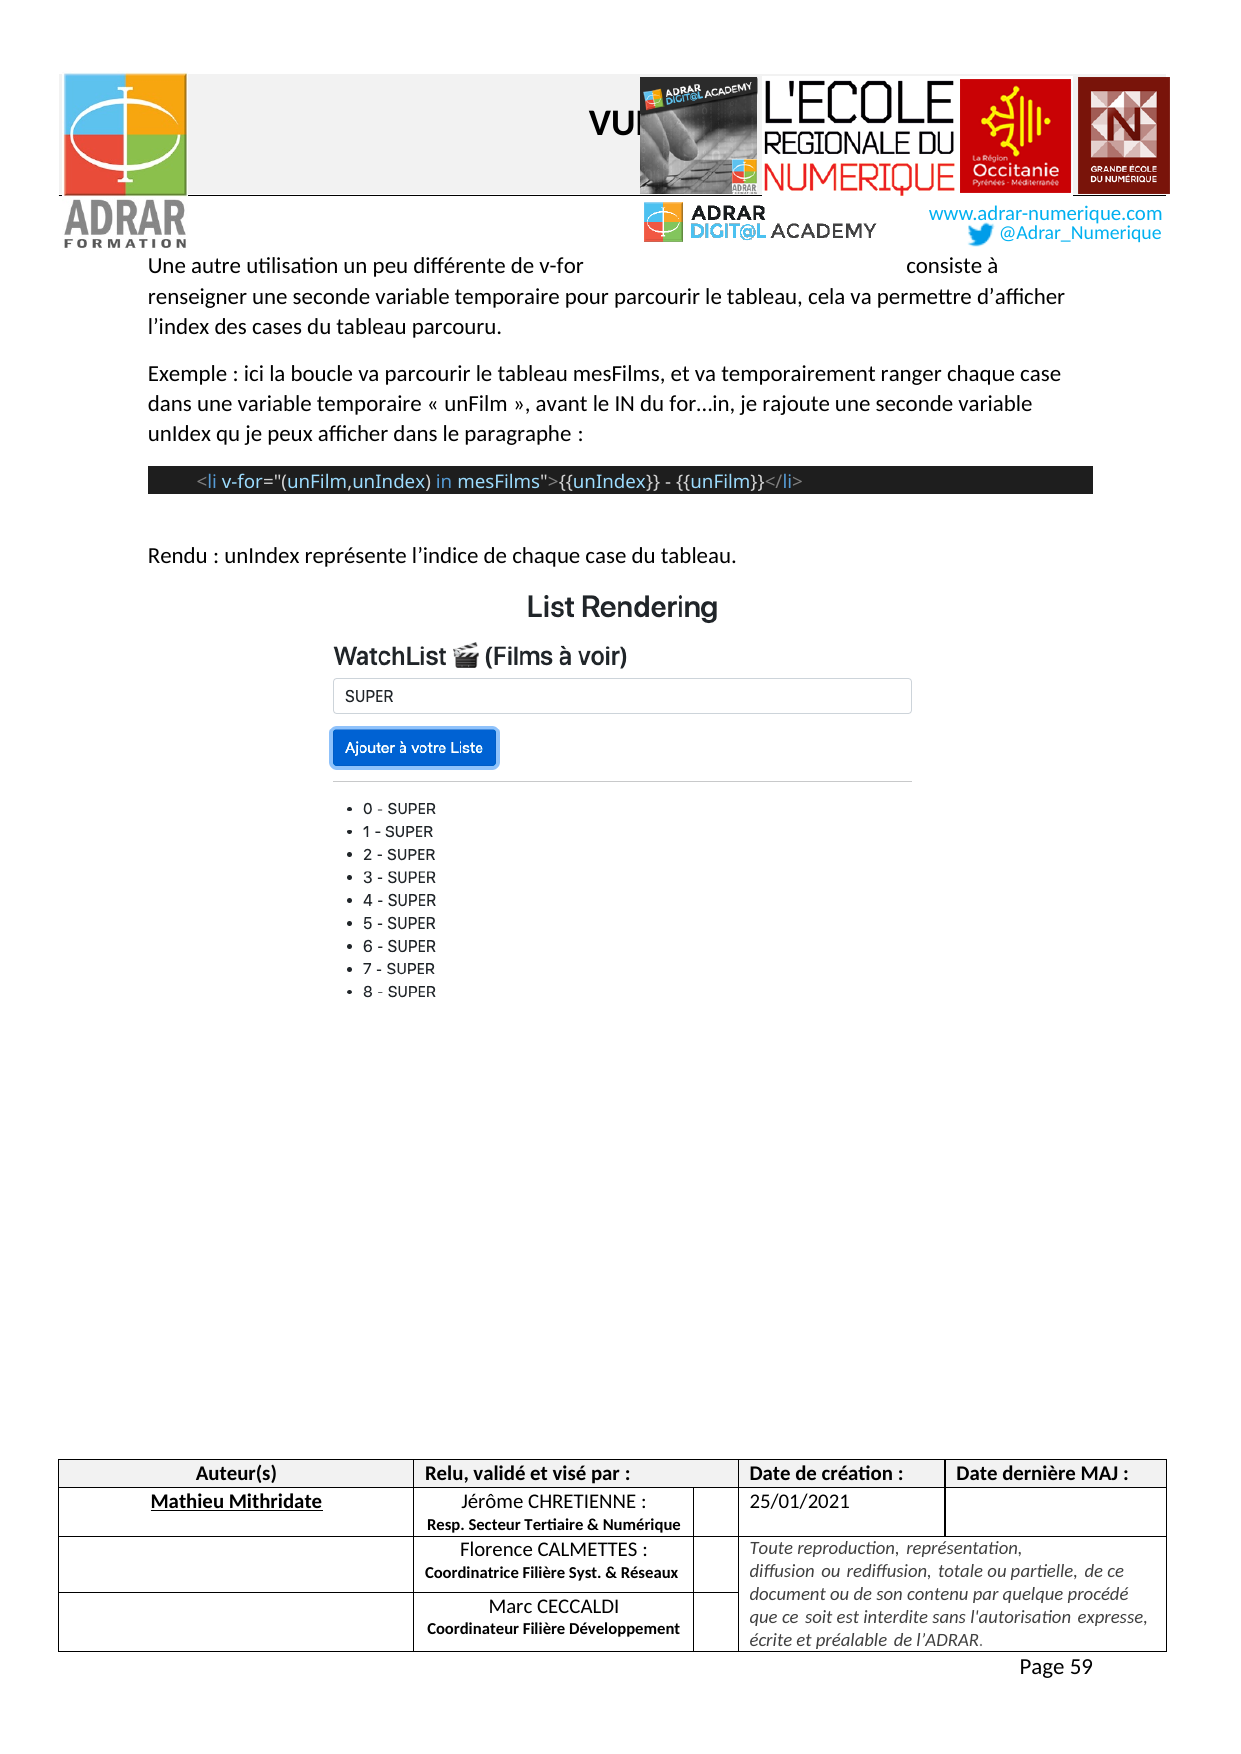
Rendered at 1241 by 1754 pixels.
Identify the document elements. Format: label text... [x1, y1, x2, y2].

picture [320, 588, 920, 1013]
picture [62, 71, 188, 250]
picture [964, 218, 997, 250]
text Rendu : unIndex représente l’indice de chaque case du tableau. [148, 541, 1093, 569]
text <li v-for="(unFilm,unIndex) in mesFilms">{{unIndex}} - {{unFilm}}</li> [148, 466, 1093, 494]
text Une autre utilisation un peu différente de v-for consiste à renseigner une seconde variable temporaire pour parcourir le tableau, cela va permettre d’afficher l’index des cases du tableau parcouru. [148, 252, 1093, 340]
text Exemple : ici la boucle va parcourir le tableau mesFilms, et va temporairement ranger chaque case dans une variable temporaire « unFilm », avant le IN du for…in, je rajoute une seconde variable unIdex qu je peux afficher dans le paragraphe : [148, 359, 1093, 447]
picture [630, 70, 1178, 255]
